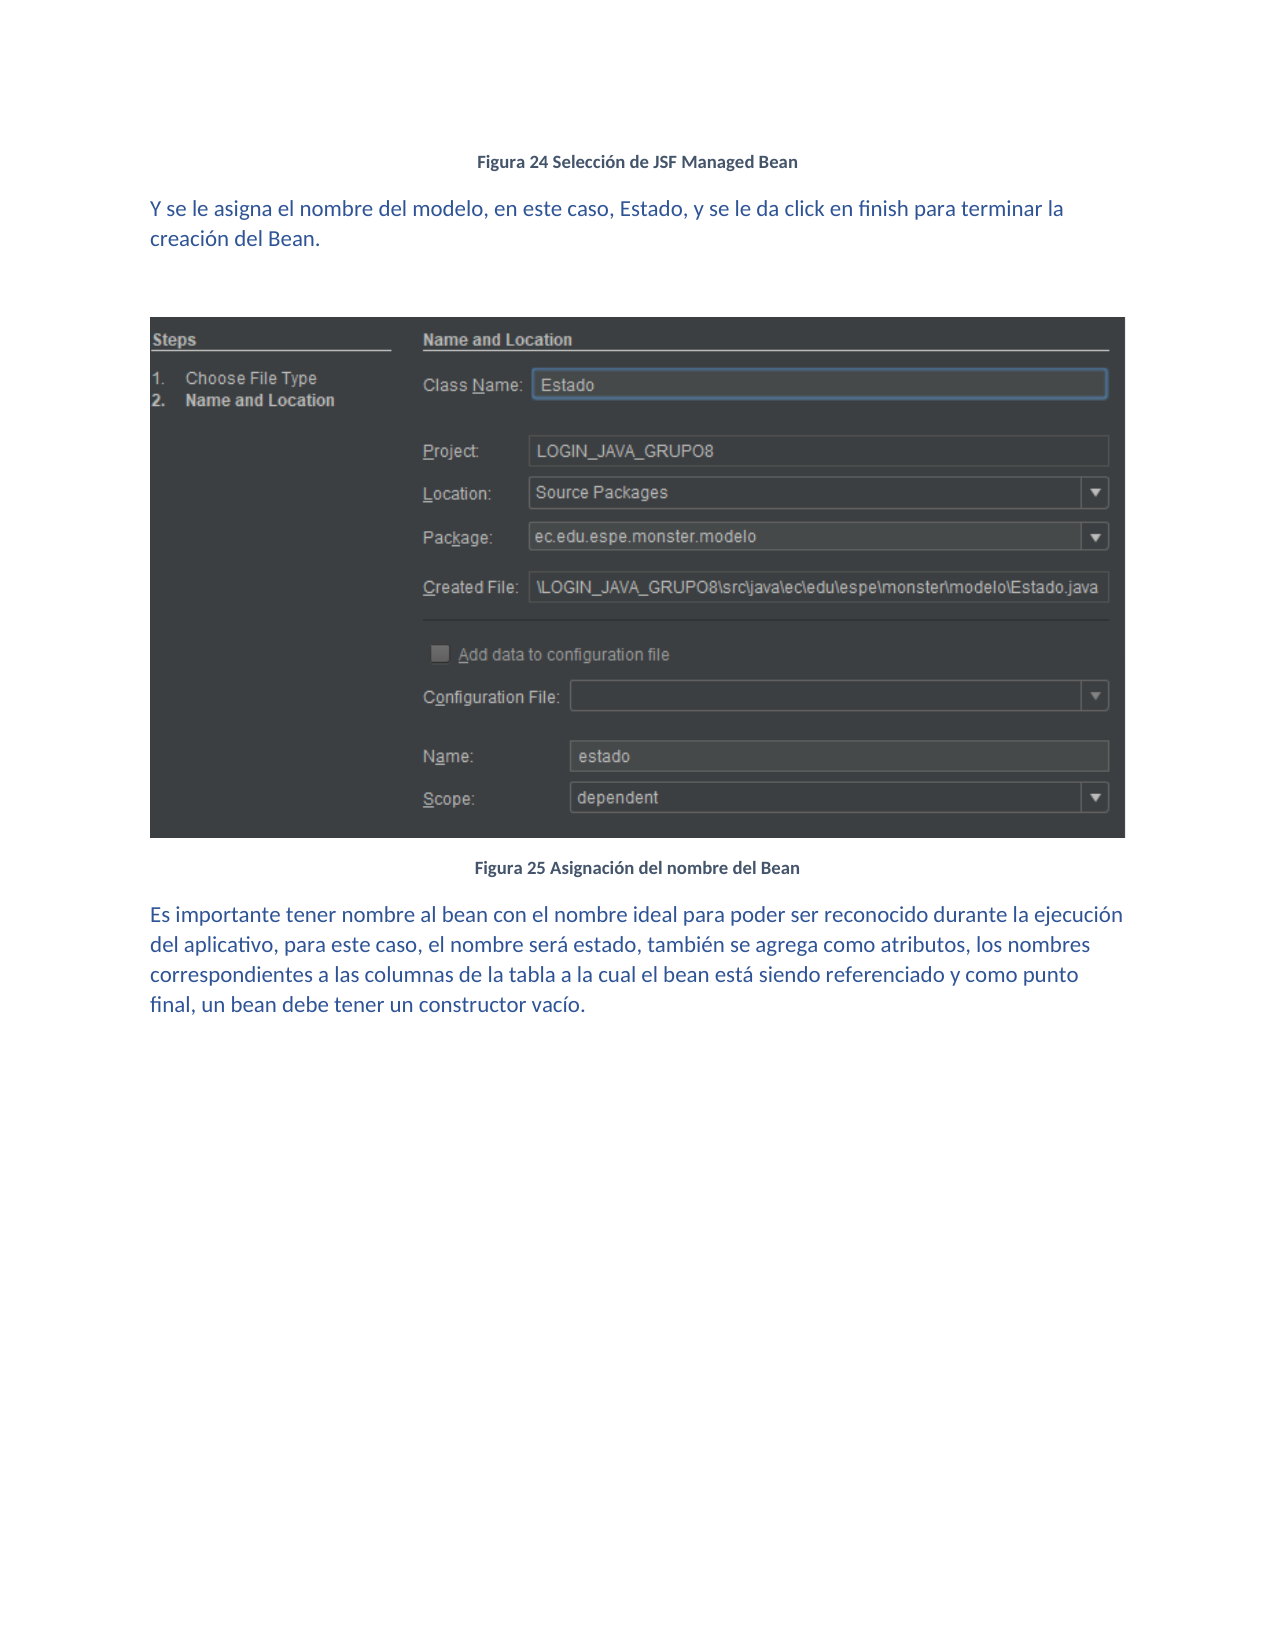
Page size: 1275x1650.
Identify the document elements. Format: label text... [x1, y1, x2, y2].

text Figura 24 Selección de JSF Managed Bean [150, 150, 1125, 173]
text Figura 25 Asignación del nombre del Bean [150, 856, 1125, 879]
picture [150, 317, 1125, 838]
text Es importante tener nombre al bean con el nombre ideal para poder ser reconocido durante la ejecución del aplicativo, para este caso, el nombre será estado, también se agrega como atributos, los nombres correspondientes a las columnas de la tabla a la cual el bean está siendo referenciado y como punto final, un bean debe tener un constructor vacío. [150, 900, 1125, 1019]
text Y se le asigna el nombre del modelo, en este caso, Estado, y se le da click en finish para terminar la creación del Bean. [150, 194, 1125, 252]
